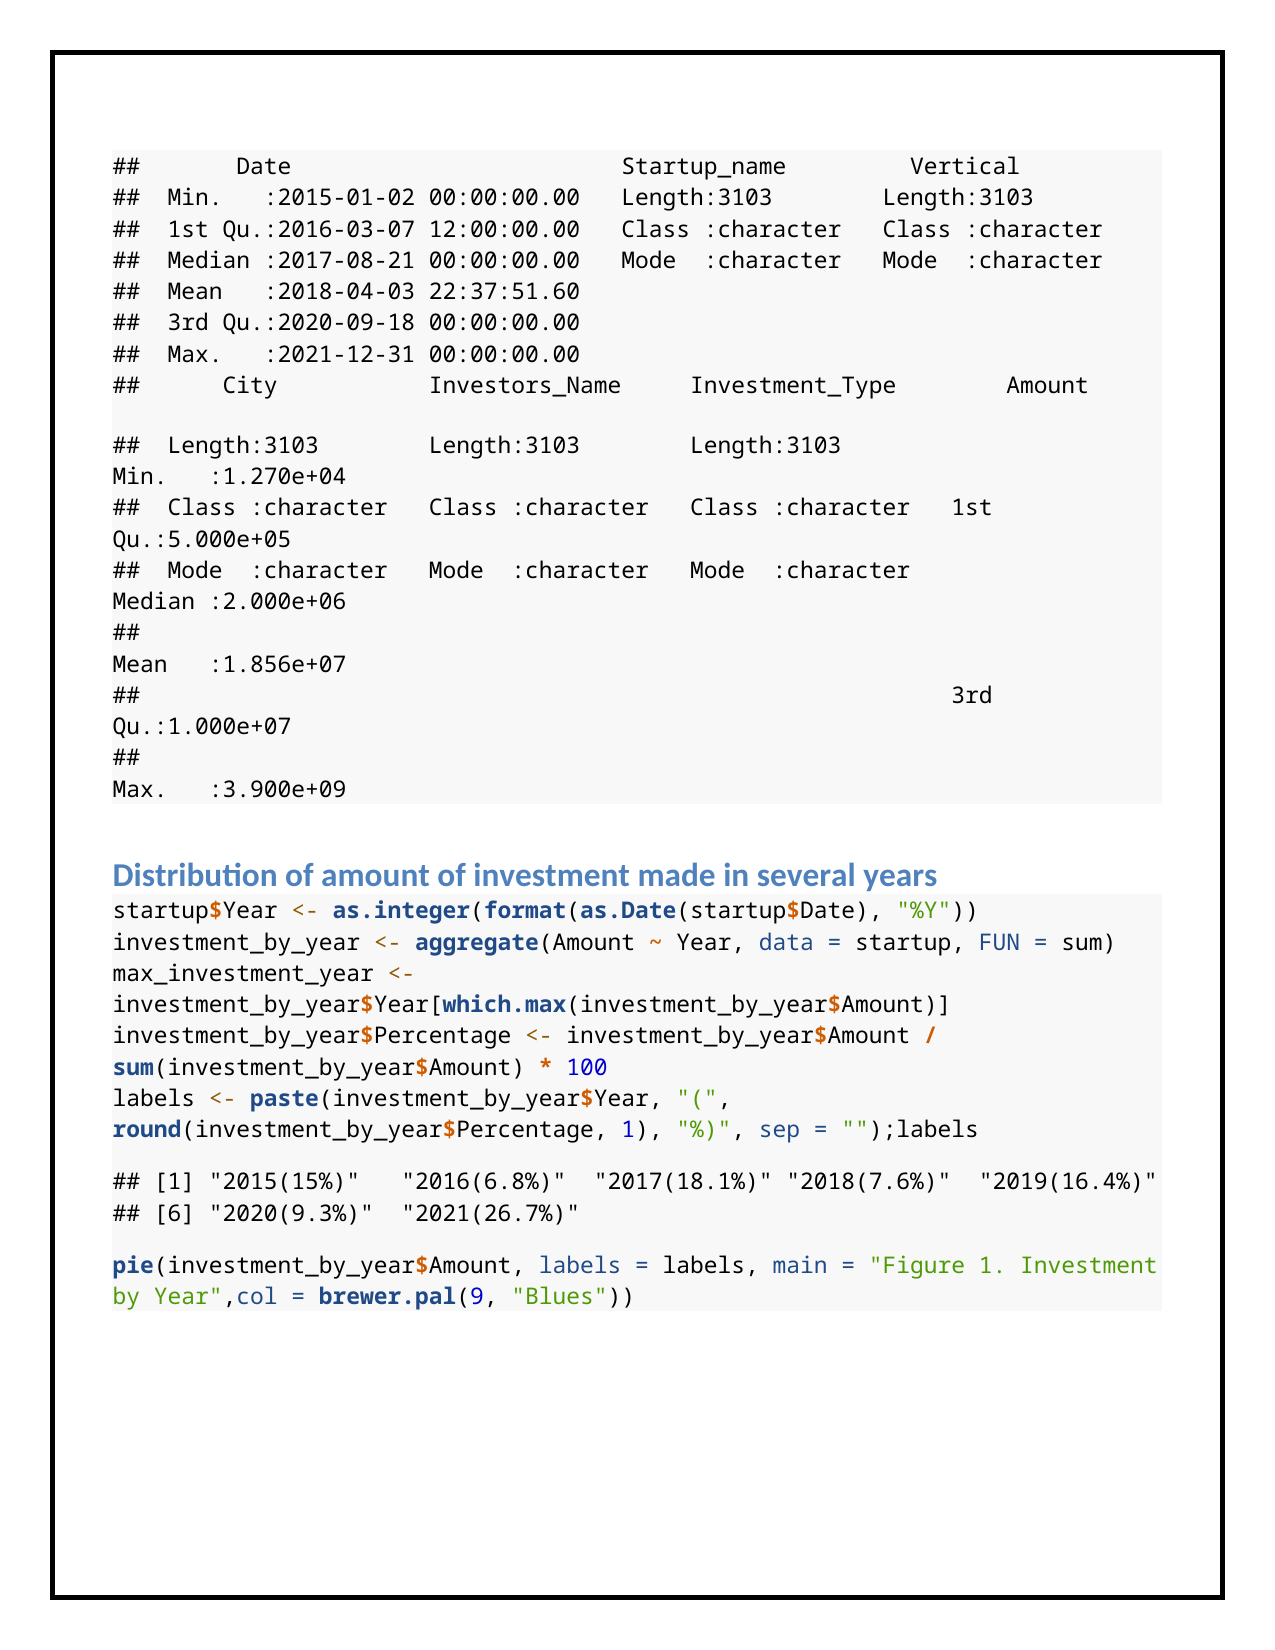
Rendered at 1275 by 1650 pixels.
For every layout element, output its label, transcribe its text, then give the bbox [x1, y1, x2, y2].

text ## [1] "2015(15%)" "2016(6.8%)" "2017(18.1%)" "2018(7.6%)" "2019(16.4%)" ## [6] "2020(9.3%)" "2021(26.7%)" [112, 1165, 1162, 1228]
text ## Date Startup_name Vertical ## Min. :2015-01-02 00:00:00.00 Length:3103 Length:3103 ## 1st Qu.:2016-03-07 12:00:00.00 Class :character Class :character ## Median :2017-08-21 00:00:00.00 Mode :character Mode :character ## Mean :2018-04-03 22:37:51.60 ## 3rd Qu.:2020-09-18 00:00:00.00 ## Max. :2021-12-31 00:00:00.00 ## City Investors_Name Investment_Type Amount ## Length:3103 Length:3103 Length:3103 Min. :1.270e+04 ## Class :character Class :character Class :character 1st Qu.:5.000e+05 ## Mode :character Mode :character Mode :character Median :2.000e+06 ## Mean :1.856e+07 ## 3rd Qu.:1.000e+07 ## Max. :3.900e+09 [112, 150, 1162, 804]
subtitle Distribution of amount of investment made in several years [112, 854, 1162, 894]
text startup$Year <- as.integer(format(as.Date(startup$Date), "%Y")) investment_by_year <- aggregate(Amount ~ Year, data = startup, FUN = sum) max_investment_year <- investment_by_year$Year[which.max(investment_by_year$Amount)] investment_by_year$Percentage <- investment_by_year$Amount / sum(investment_by_year$Amount) * 100 labels <- paste(investment_by_year$Year, "(", round(investment_by_year$Percentage, 1), "%)", sep = "");labels [112, 894, 1162, 1144]
text pie(investment_by_year$Amount, labels = labels, main = "Figure 1. Investment by Year",col = brewer.pal(9, "Blues")) [635, 1249, 1162, 1311]
